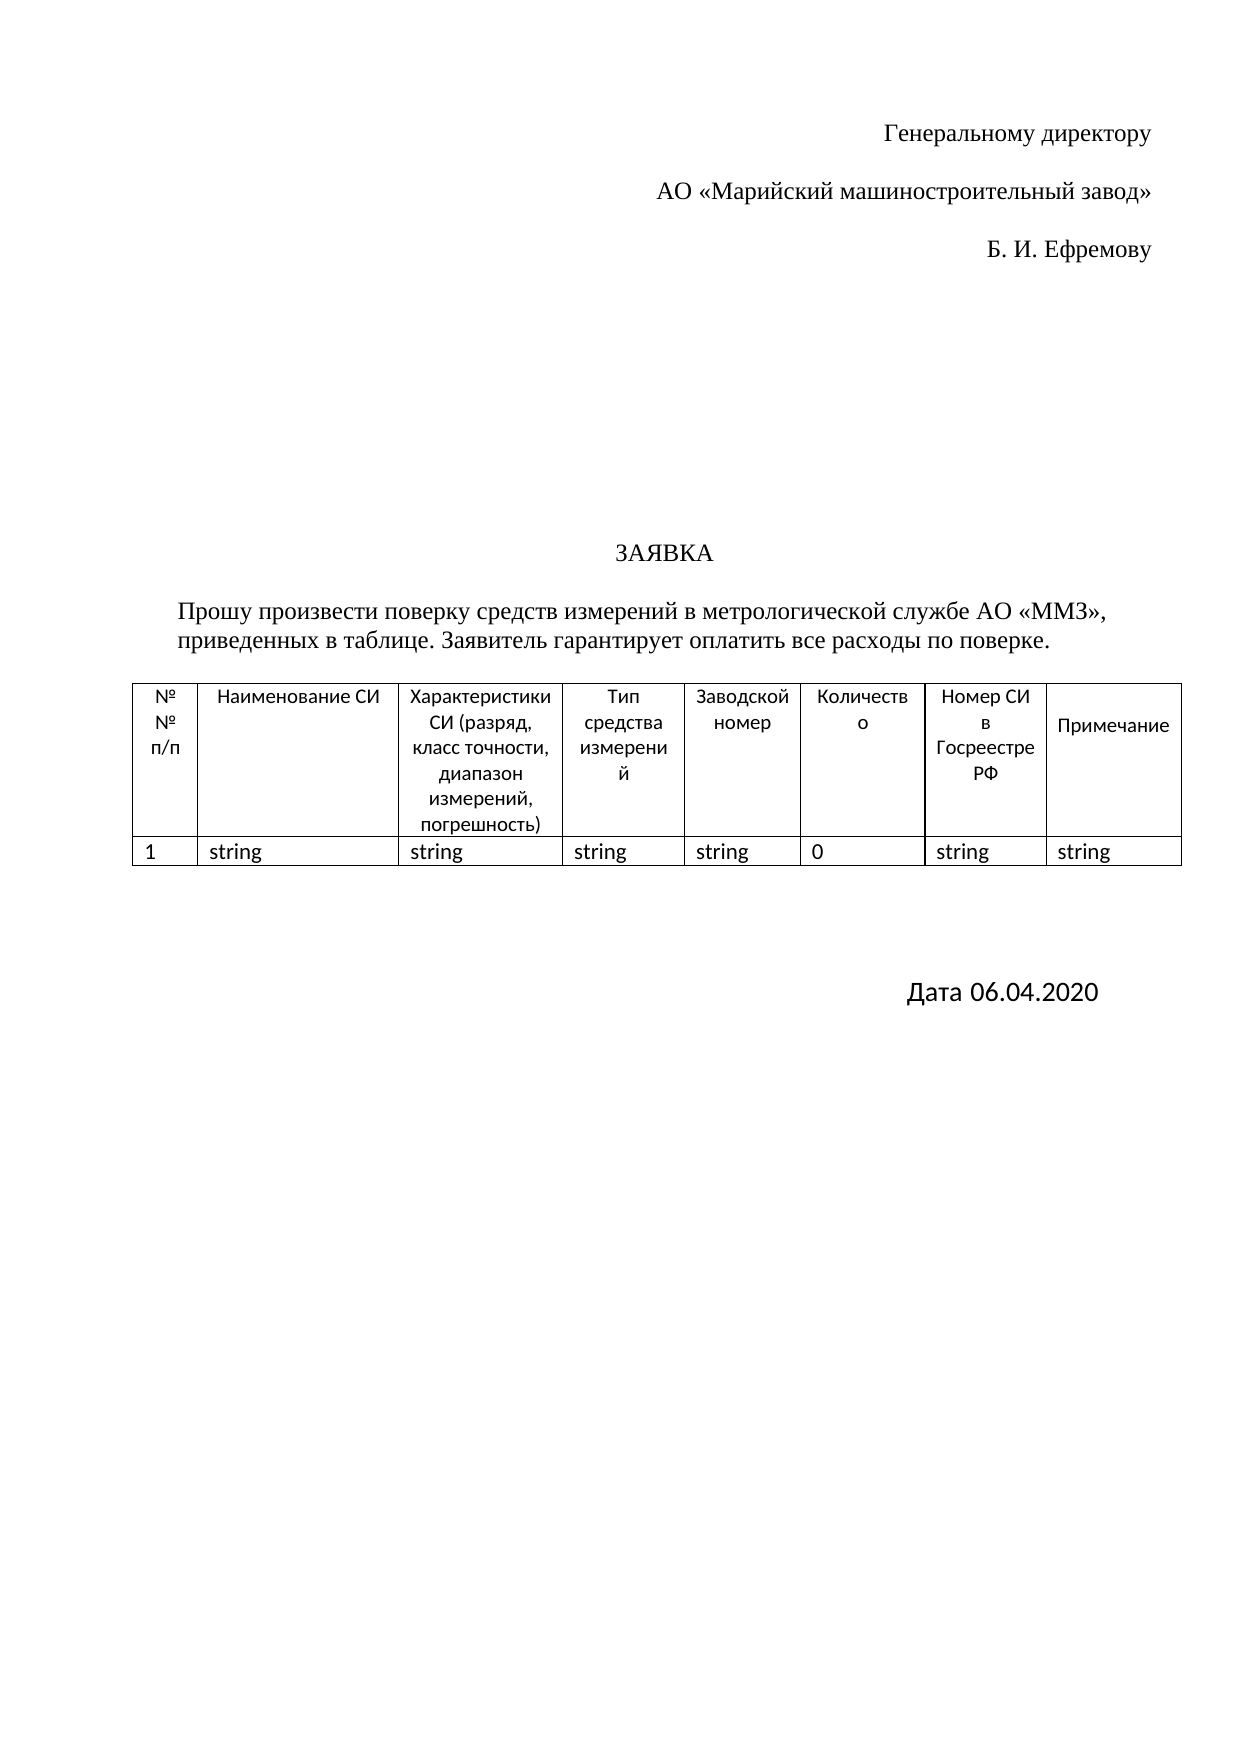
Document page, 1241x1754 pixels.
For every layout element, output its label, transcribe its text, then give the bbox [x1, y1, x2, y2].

table_header Номер СИ в Госреестре РФ [926, 684, 1046, 836]
text АО «Марийский машиностроительный завод» [177, 176, 1152, 205]
table_header Тип средства измерений [563, 684, 684, 836]
table_header №№ п/п [133, 684, 197, 836]
table_cell string [1047, 837, 1181, 865]
text Генеральному директору [177, 118, 1152, 147]
table_cell string [685, 837, 800, 865]
table_cell string [399, 837, 562, 865]
text Б. И. Ефремову [177, 234, 1152, 263]
table_cell 1 [133, 837, 197, 865]
table_header Характеристики СИ (разряд, класс точности, диапазон измерений, погрешность) [399, 684, 562, 836]
text Прошу произвести поверку средств измерений в метрологической службе АО «ММЗ», приведенных в таблице. Заявитель гарантирует оплатить все расходы по поверке. [177, 596, 1152, 653]
text Дата 06.04.2020 [177, 974, 1152, 1008]
table_header Заводской номер [685, 684, 800, 836]
table_cell 0 [801, 837, 924, 865]
table_cell string [926, 837, 1046, 865]
table_cell string [563, 837, 684, 865]
table_header Наименование СИ [198, 684, 398, 836]
table_cell string [198, 837, 398, 865]
table_header Количество [801, 684, 924, 836]
table_header Примечание [1047, 684, 1181, 836]
text ЗАЯВКА [177, 538, 1152, 567]
